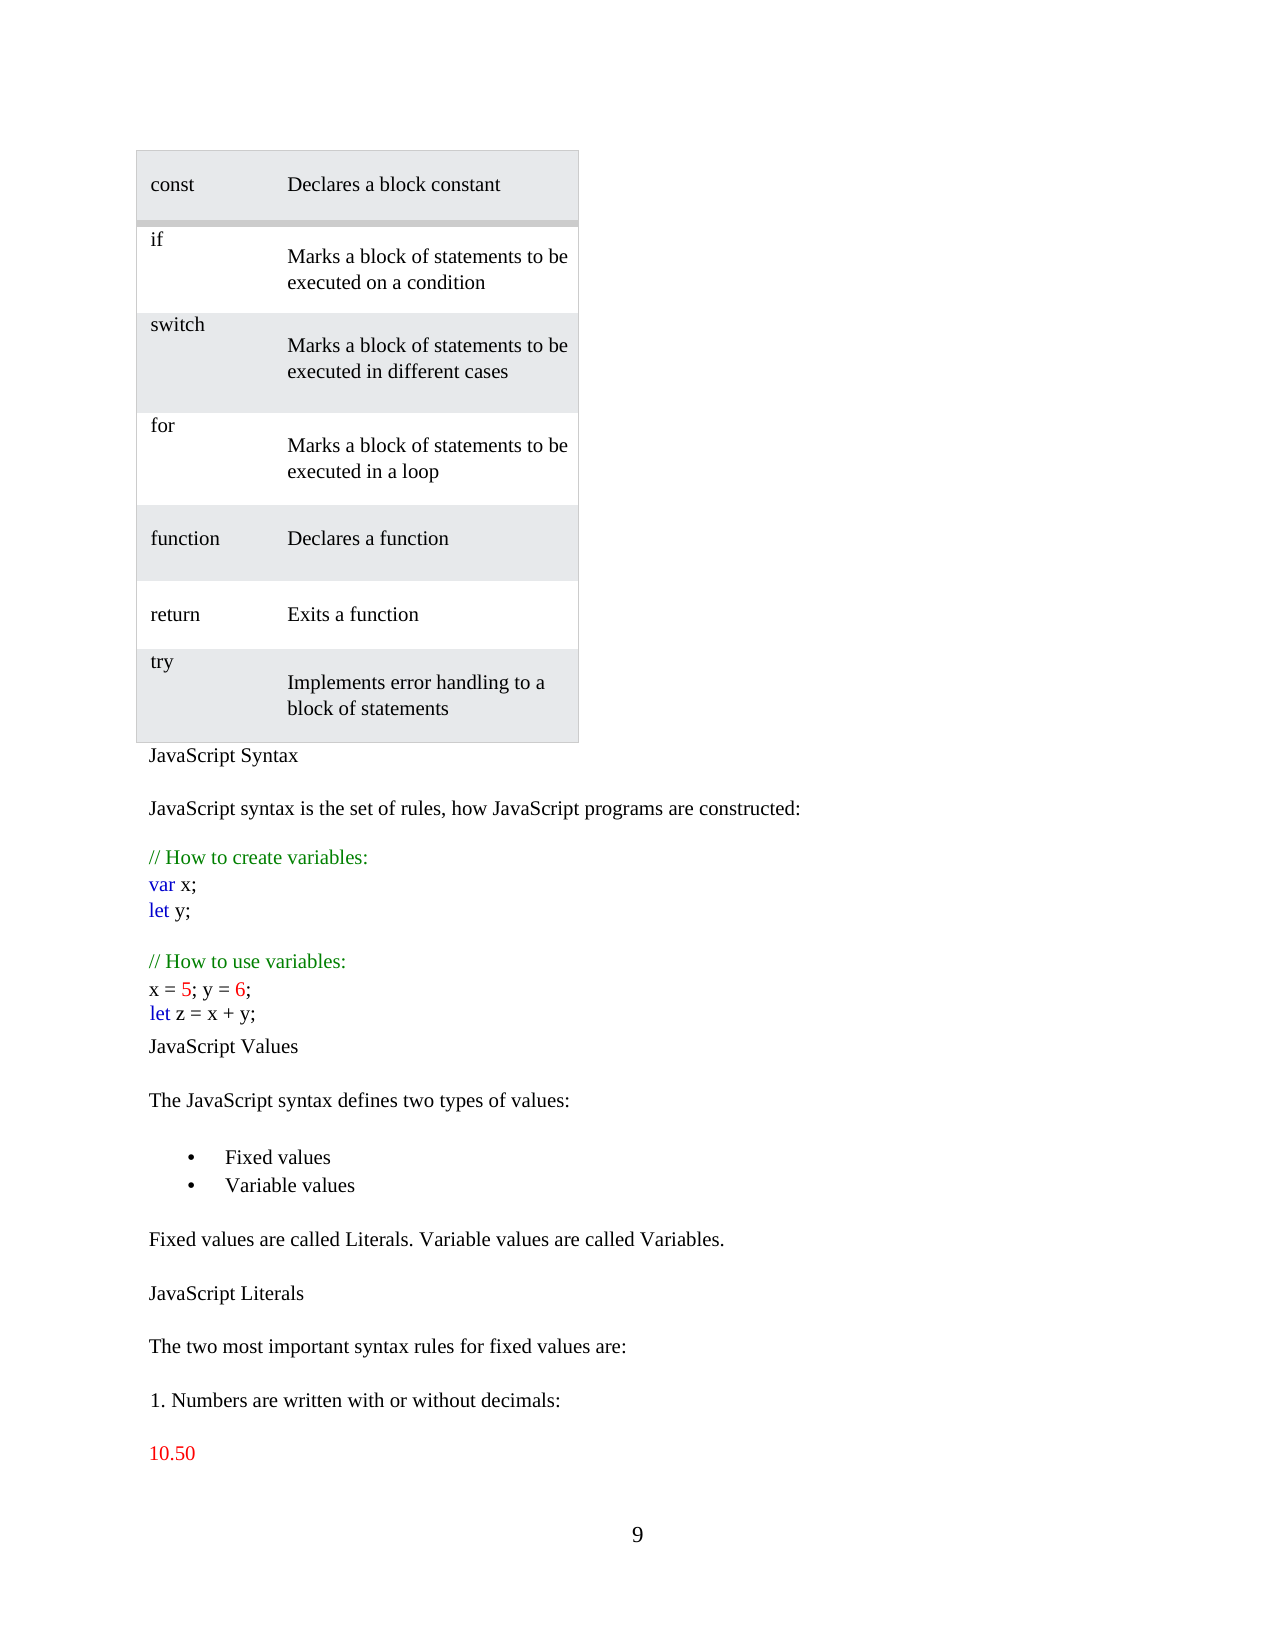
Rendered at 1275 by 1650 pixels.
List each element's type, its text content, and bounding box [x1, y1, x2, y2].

text JavaScript syntax is the set of rules, how JavaScript programs are constructed: [148, 796, 1124, 820]
text // How to create variables: [148, 845, 732, 869]
text The two most important syntax rules for fixed values are: [148, 1334, 1124, 1358]
text Fixed values are called Literals. Variable values are called Variables. [148, 1227, 1124, 1251]
table_cell Declares a block constant [287, 151, 578, 220]
text // How to use variables: [148, 949, 732, 973]
table_cell try [137, 649, 287, 742]
table_cell Declares a function [287, 505, 578, 574]
table_cell switch [137, 313, 287, 406]
text 10.50 [148, 1441, 499, 1465]
table_cell function [137, 505, 287, 574]
text var x; [148, 872, 1124, 896]
table_cell Marks a block of statements to be executed in different cases [287, 313, 578, 406]
text The JavaScript syntax defines two types of values: [148, 1087, 1124, 1112]
text JavaScript Syntax [148, 743, 1063, 767]
table_cell Implements error handling to a block of statements [287, 649, 578, 742]
table_cell if [137, 227, 287, 312]
table_cell const [137, 151, 287, 220]
text let y; [148, 898, 1124, 922]
table_cell for [137, 413, 287, 504]
list Variable values [187, 1173, 1124, 1197]
table_cell Marks a block of statements to be executed on a condition [287, 227, 578, 312]
text x = 5; y = 6; let z = x + y; [148, 977, 256, 1025]
list Numbers are written with or without decimals: [150, 1388, 1124, 1412]
list Fixed values [187, 1145, 1124, 1169]
table_cell return [137, 581, 287, 649]
text JavaScript Literals [148, 1281, 1063, 1305]
table_cell Marks a block of statements to be executed in a loop [287, 413, 578, 504]
table_cell Exits a function [287, 581, 578, 649]
text JavaScript Values [148, 1034, 1124, 1058]
